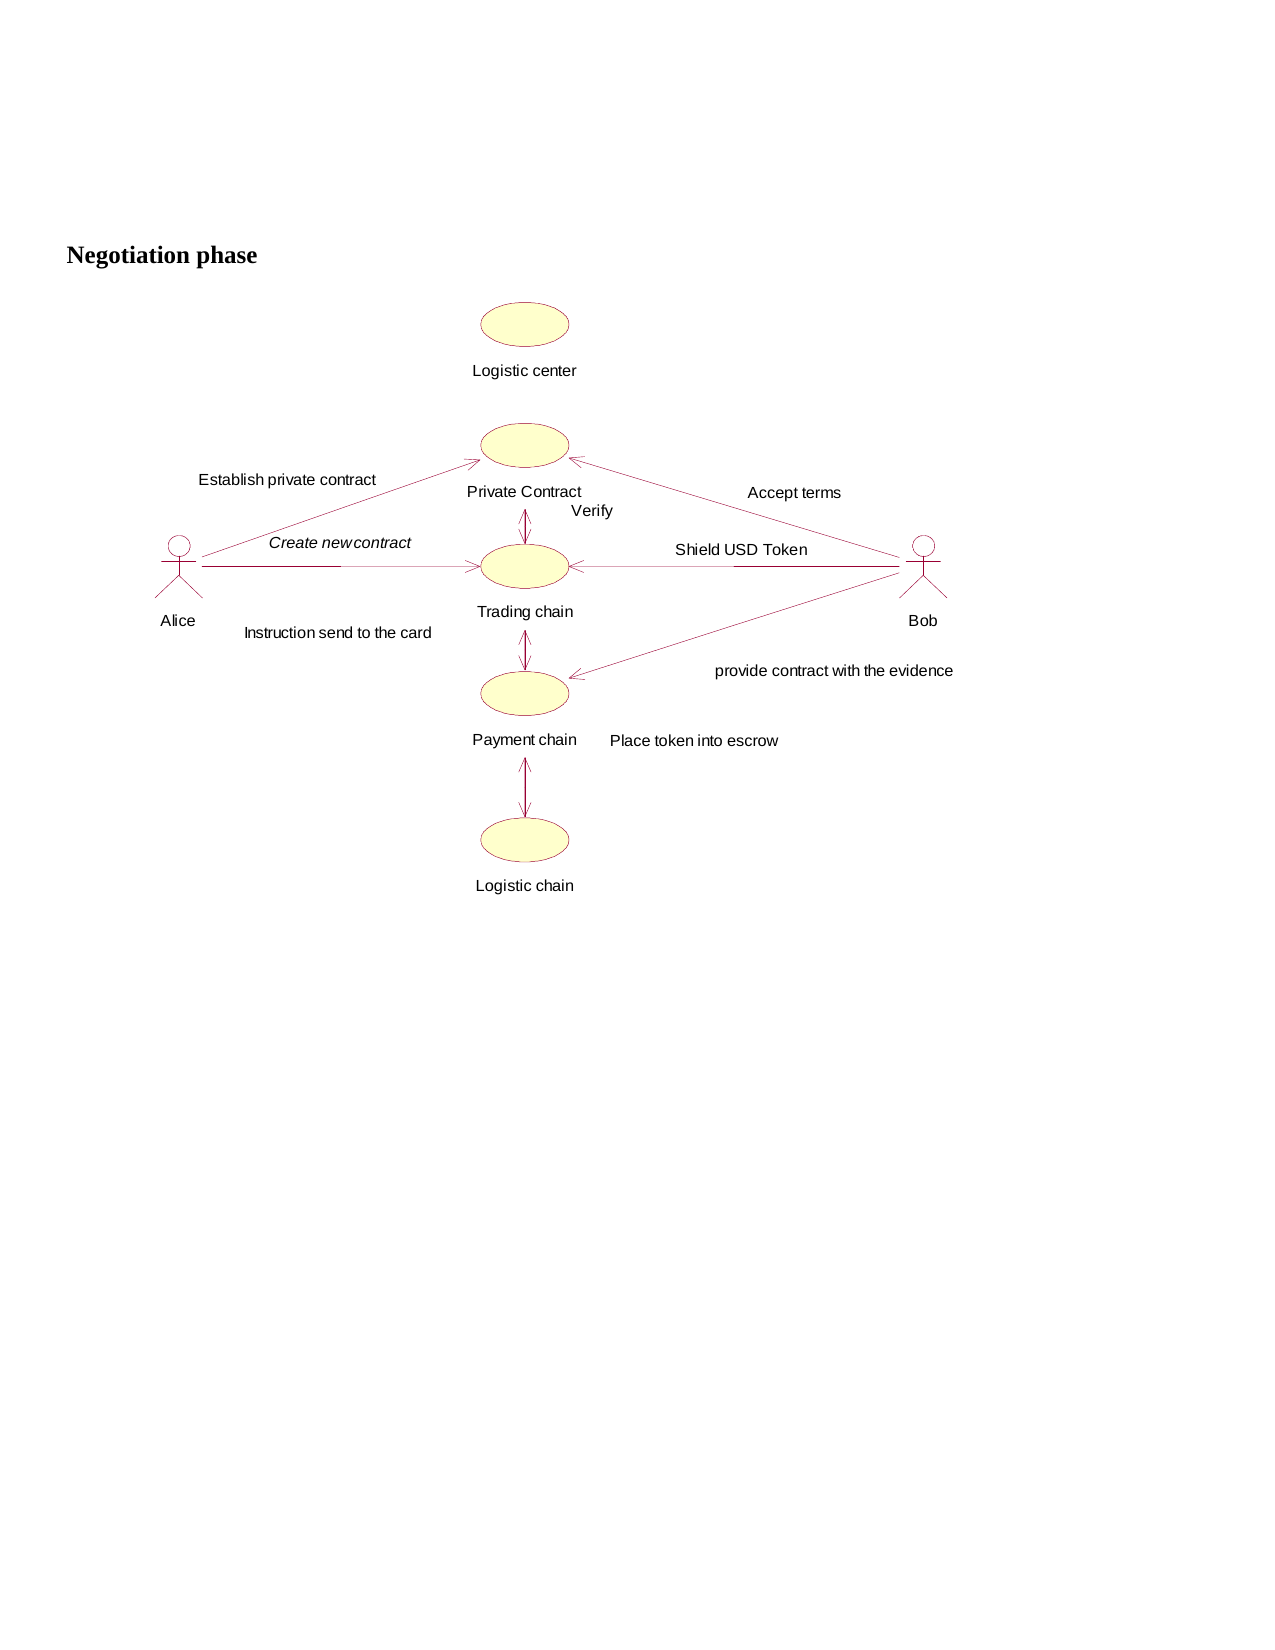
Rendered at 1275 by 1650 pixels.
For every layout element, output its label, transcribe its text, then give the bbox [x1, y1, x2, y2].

text Negotiation phase [66, 240, 1275, 269]
